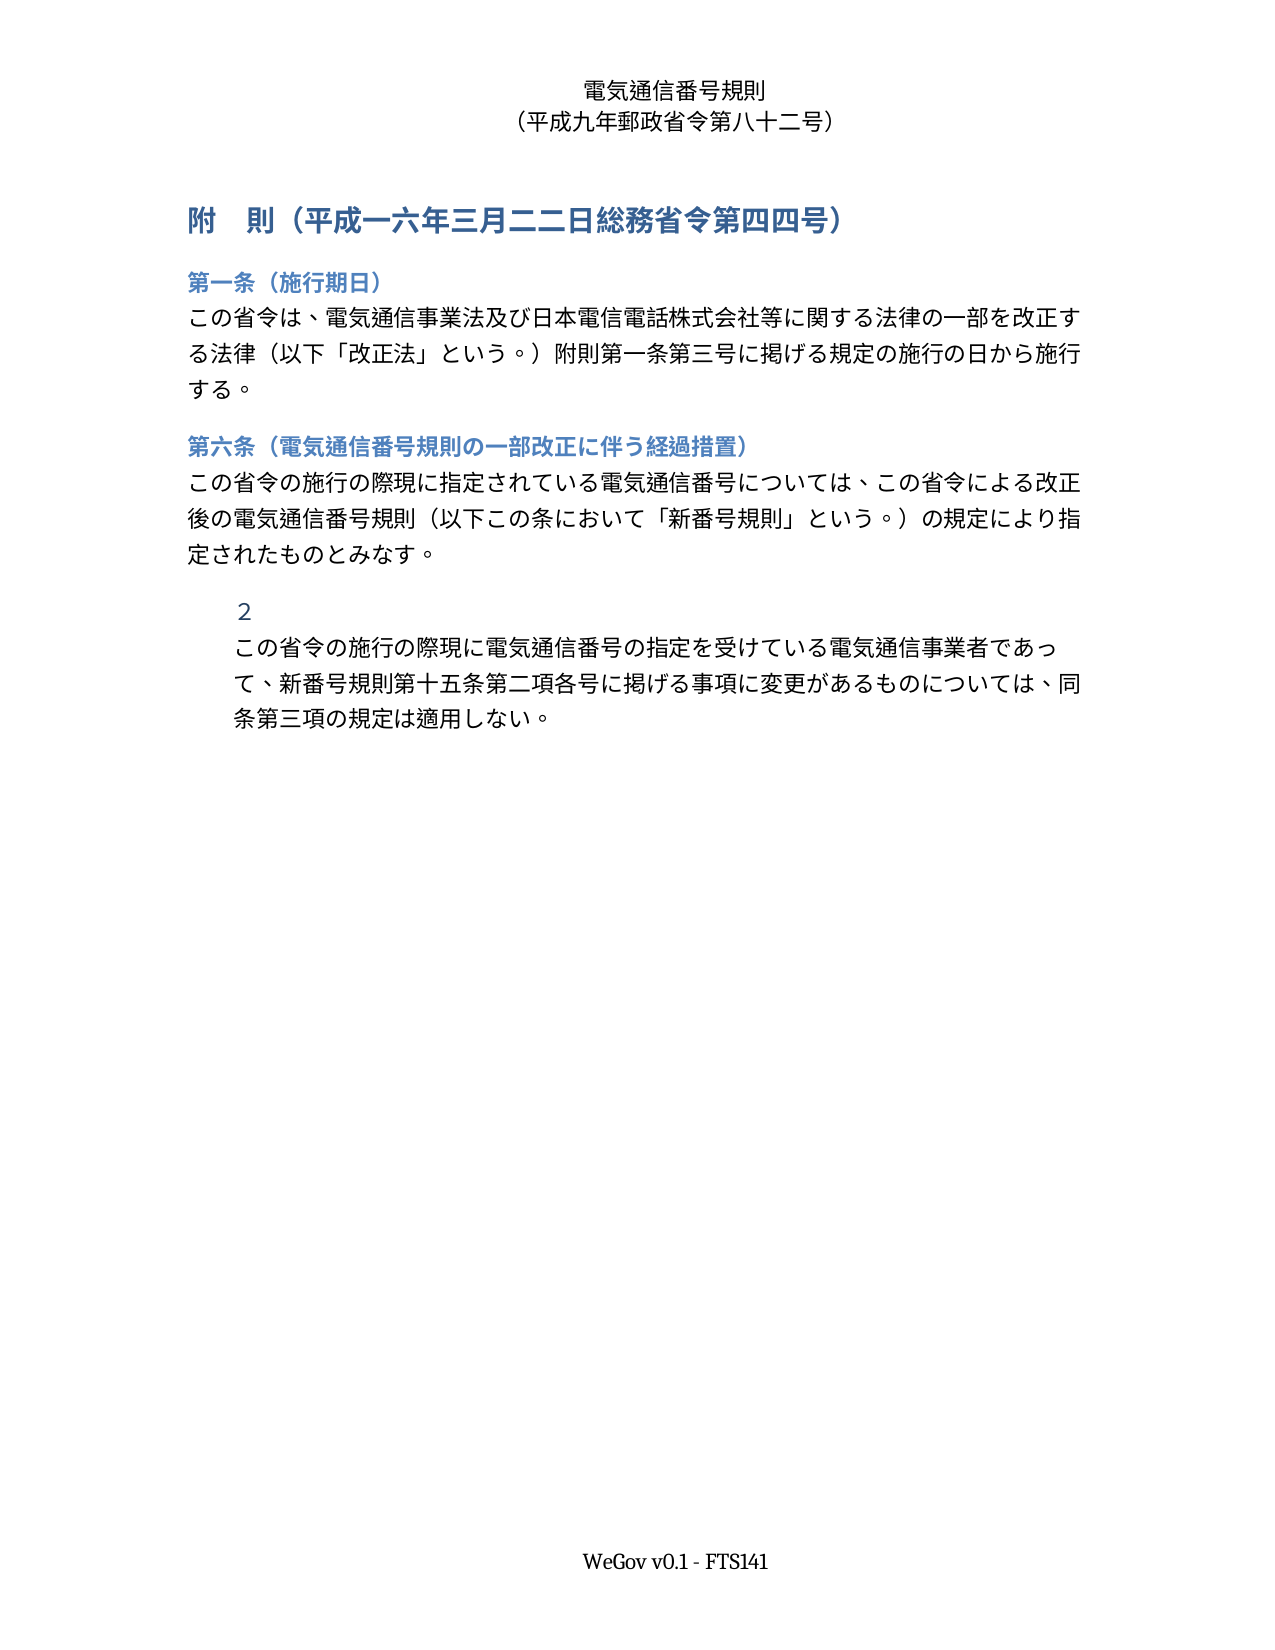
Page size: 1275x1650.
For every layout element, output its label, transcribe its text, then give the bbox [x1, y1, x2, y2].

subtitle 第一条（施行期日） [187, 266, 1087, 298]
subtitle ２ [233, 596, 1087, 627]
text この省令の施行の際現に指定されている電気通信番号については、この省令による改正後の電気通信番号規則（以下この条において「新番号規則」という。）の規定により指定されたものとみなす。 [187, 467, 1087, 570]
subtitle 第六条（電気通信番号規則の一部改正に伴う経過措置） [187, 431, 1087, 462]
text この省令の施行の際現に電気通信番号の指定を受けている電気通信事業者であって、新番号規則第十五条第二項各号に掲げる事項に変更があるものについては、同条第三項の規定は適用しない。 [233, 632, 1087, 735]
text この省令は、電気通信事業法及び日本電信電話株式会社等に関する法律の一部を改正する法律（以下「改正法」という。）附則第一条第三号に掲げる規定の施行の日から施行する。 [187, 302, 1087, 406]
subtitle 附 則（平成一六年三月二二日総務省令第四四号） [187, 200, 1087, 240]
